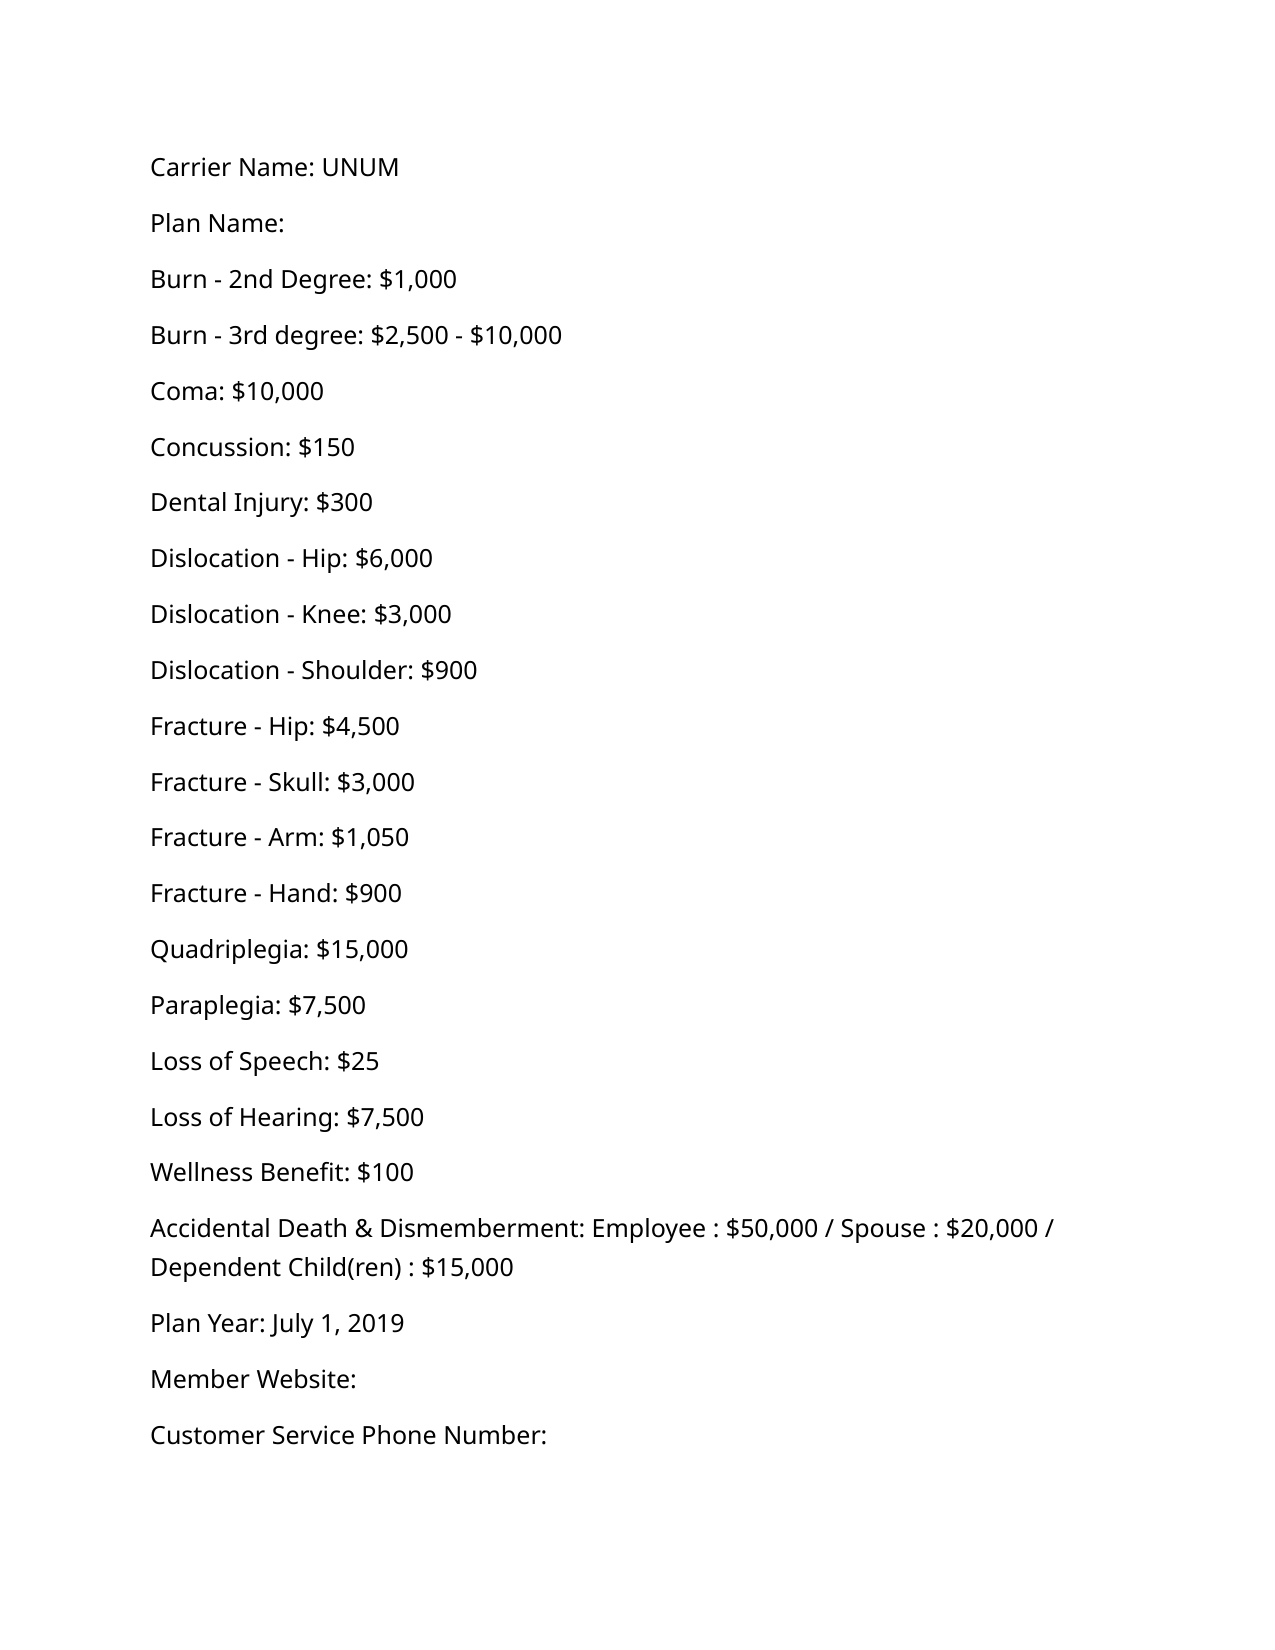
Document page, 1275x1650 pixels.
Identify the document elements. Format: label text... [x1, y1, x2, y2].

text Dislocation - Hip: $6,000 [150, 541, 1125, 575]
text Concussion: $150 [150, 429, 1125, 463]
text Fracture - Hand: $900 [150, 876, 1125, 910]
text Dislocation - Shoulder: $900 [150, 652, 1125, 687]
text Fracture - Arm: $1,050 [150, 820, 1125, 854]
text Dental Injury: $300 [150, 485, 1125, 519]
text Plan Year: July 1, 2019 [150, 1306, 1125, 1340]
text Loss of Hearing: $7,500 [150, 1099, 1125, 1133]
text Burn - 3rd degree: $2,500 - $10,000 [150, 317, 1125, 352]
text Coma: $10,000 [150, 373, 1125, 407]
text Accidental Death & Dismemberment: Employee : $50,000 / Spouse : $20,000 / Dependent Child(ren) : $15,000 [150, 1211, 1125, 1284]
text Fracture - Hip: $4,500 [150, 708, 1125, 742]
text Customer Service Phone Number: [150, 1417, 1125, 1452]
text Burn - 2nd Degree: $1,000 [150, 262, 1125, 296]
text Dislocation - Knee: $3,000 [150, 597, 1125, 631]
text Paraplegia: $7,500 [150, 987, 1125, 1022]
text Quadriplegia: $15,000 [150, 932, 1125, 966]
text Fracture - Skull: $3,000 [150, 764, 1125, 798]
text Loss of Speech: $25 [150, 1043, 1125, 1077]
text Wellness Benefit: $100 [150, 1155, 1125, 1189]
text Plan Name: [150, 206, 1125, 240]
text Member Website: [150, 1362, 1125, 1396]
text Carrier Name: UNUM [150, 150, 1125, 184]
